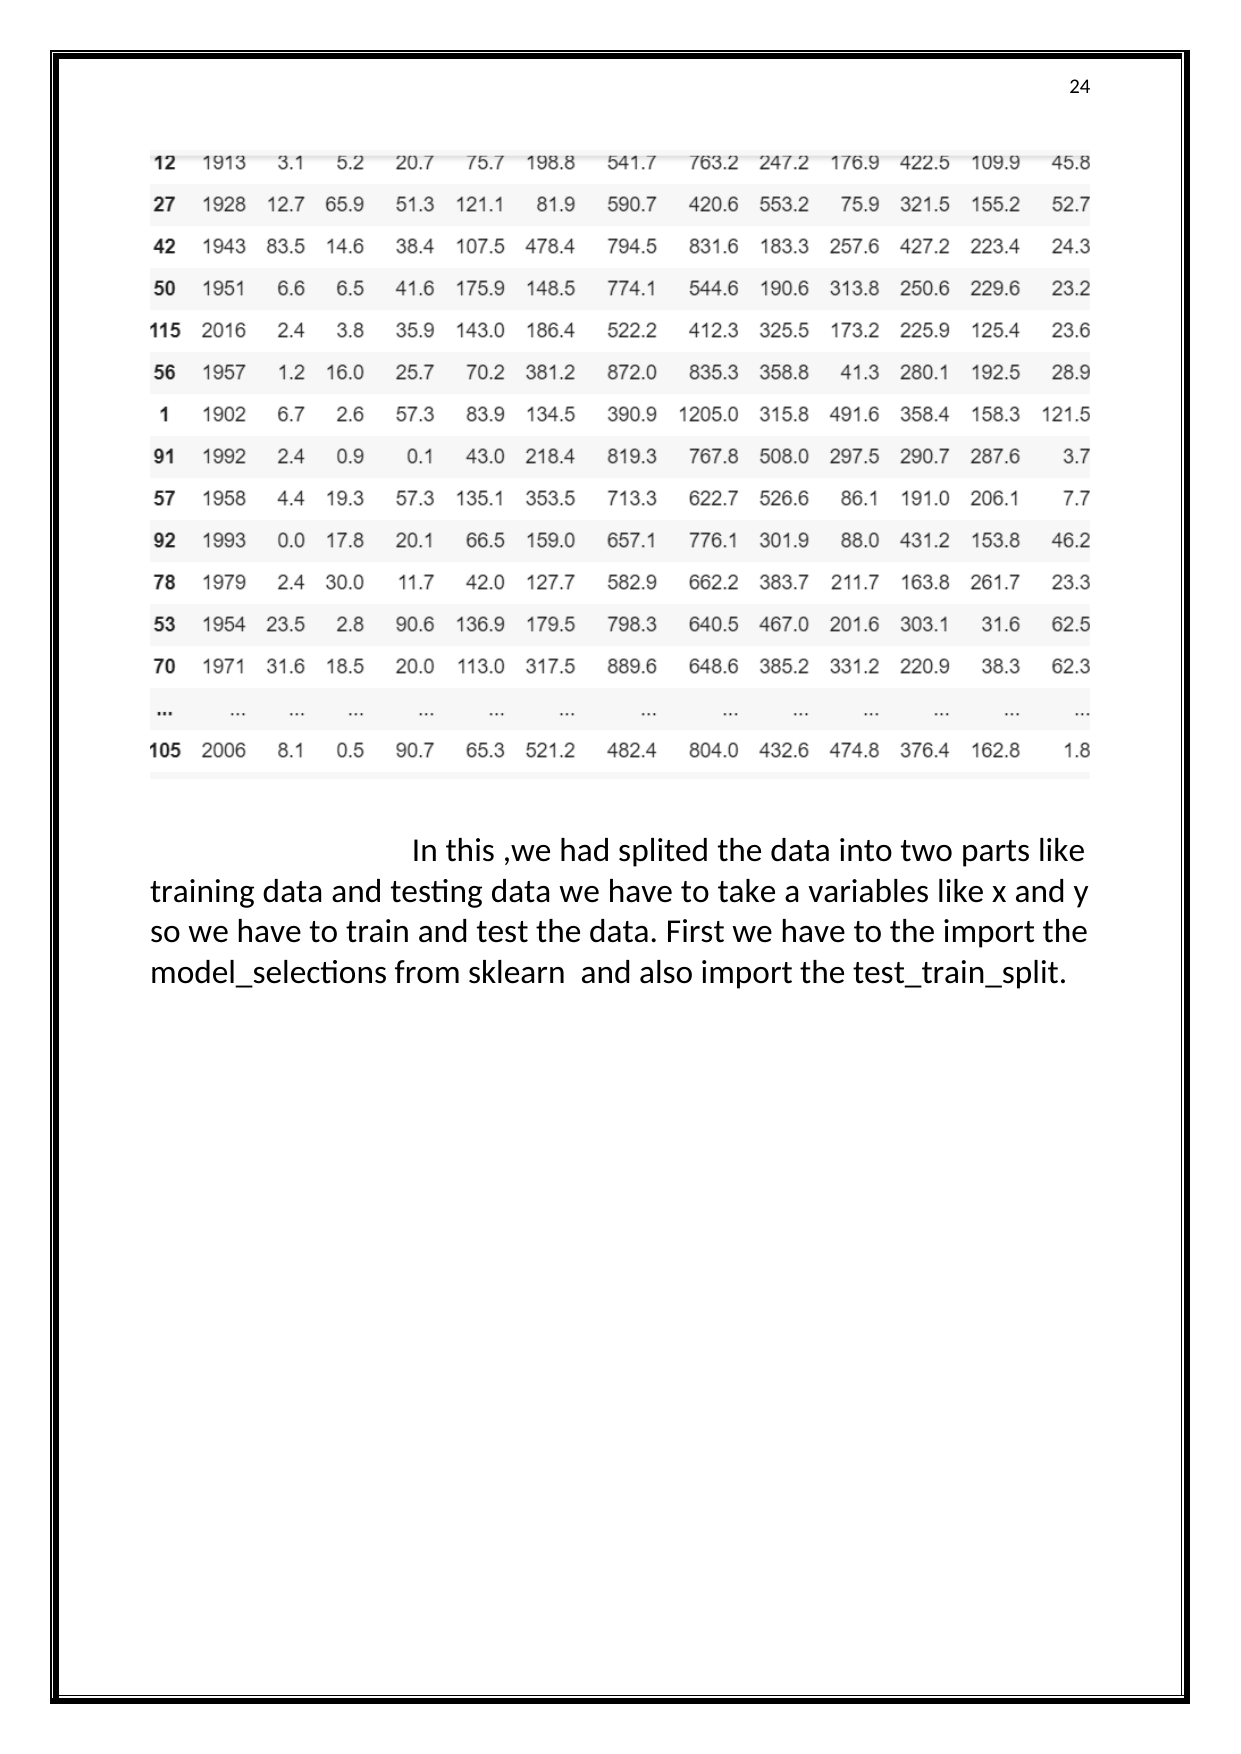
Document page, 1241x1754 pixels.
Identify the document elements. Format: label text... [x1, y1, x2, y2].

picture [150, 150, 1090, 779]
text In this ,we had splited the data into two parts like training data and testing data we have to take a variables like x and y so we have to train and test the data. First we have to the import the model_selections from sklearn and also import the test_train_split. [150, 829, 1090, 992]
